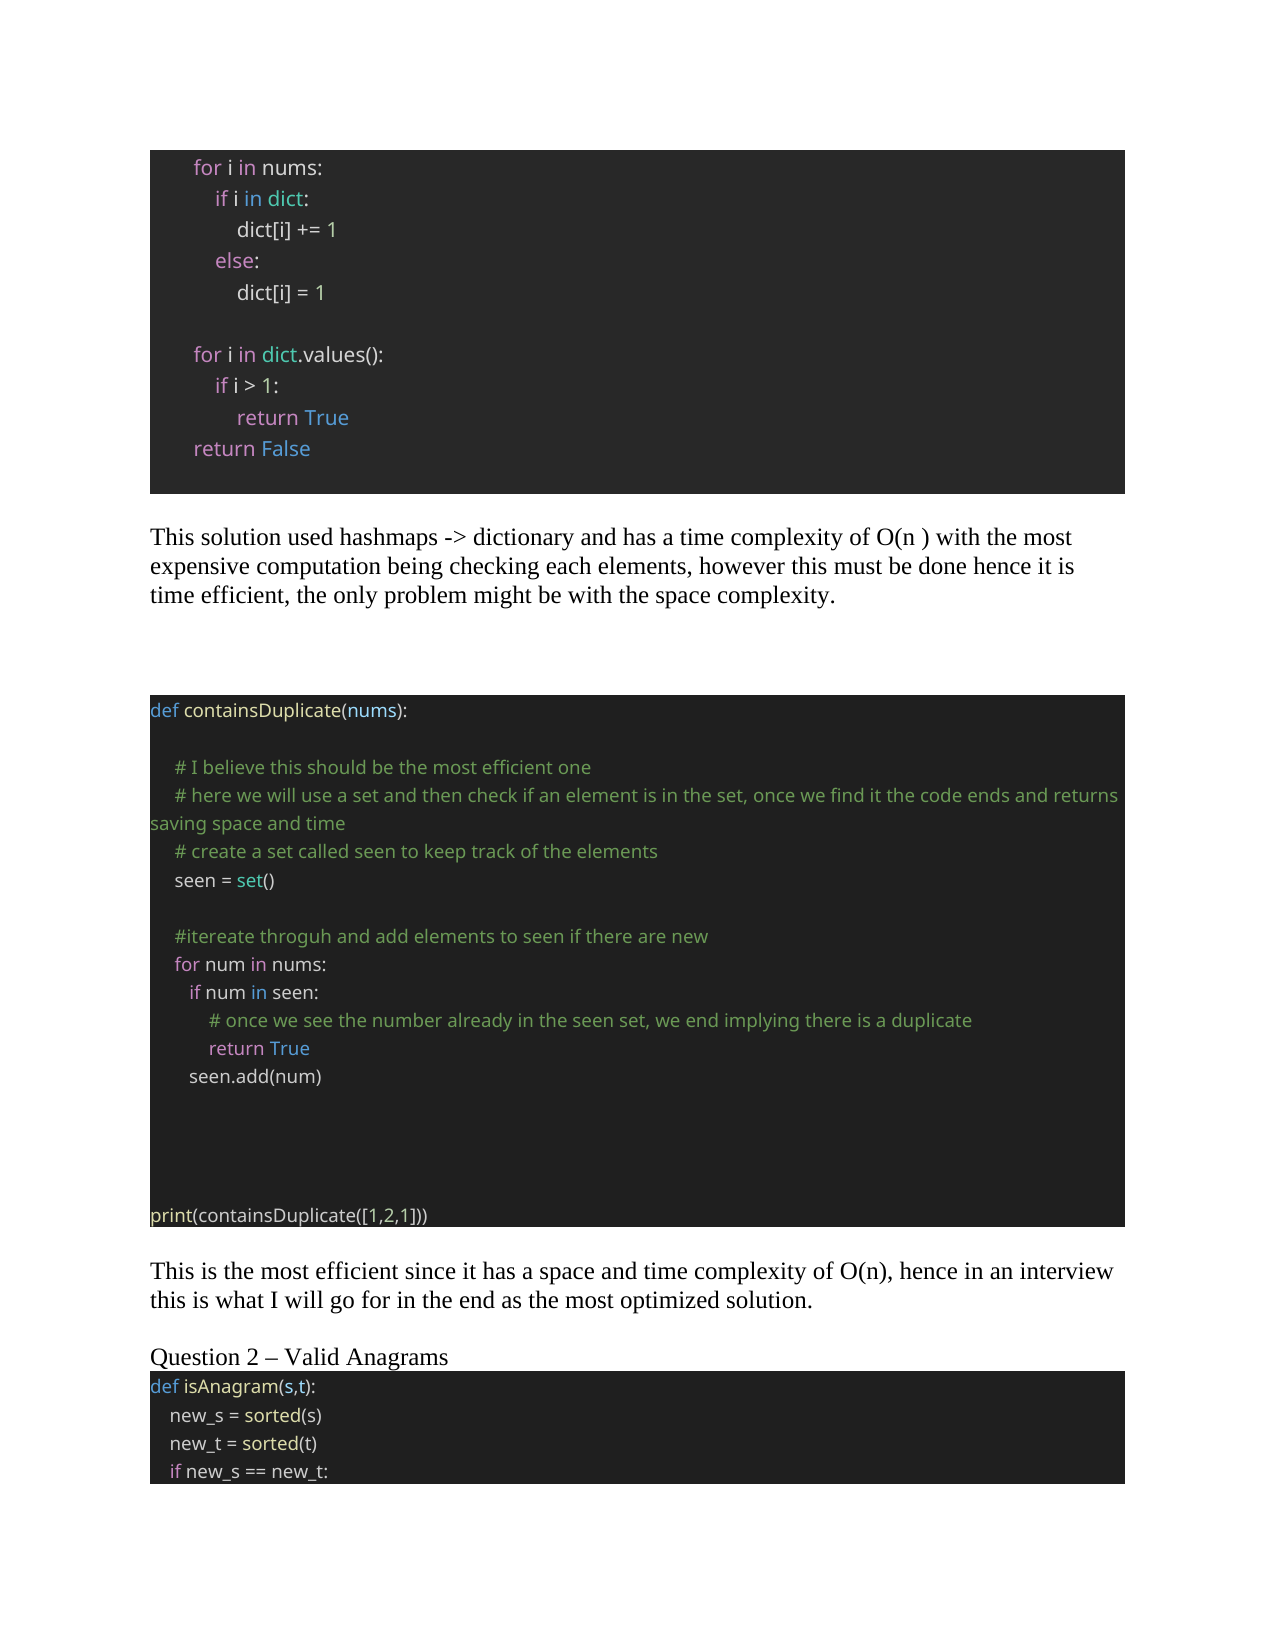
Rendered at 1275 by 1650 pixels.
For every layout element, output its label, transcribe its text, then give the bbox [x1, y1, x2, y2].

text new_s = sorted(s) [150, 1399, 1125, 1427]
text for num in nums: [150, 949, 1125, 977]
text print(containsDuplicate([1,2,1])) [150, 1199, 1125, 1227]
text #itereate throguh and add elements to seen if there are new [150, 921, 1125, 949]
text Question 2 – Valid Anagrams [150, 1342, 1125, 1371]
text def containsDuplicate(nums): [150, 695, 1125, 723]
text This is the most efficient since it has a space and time complexity of O(n), hence in an interview this is what I will go for in the end as the most optimized solution. [150, 1256, 1125, 1314]
text if i in dict: [150, 181, 1125, 212]
text else: [150, 244, 1125, 275]
text seen.add(num) [150, 1061, 1125, 1089]
text seen = set() [150, 864, 1125, 892]
text if i > 1: [150, 369, 1125, 400]
text if new_s == new_t: [150, 1456, 1125, 1484]
text # once we see the number already in the seen set, we end implying there is a duplicate [150, 1005, 1125, 1033]
text # I believe this should be the most efficient one [150, 752, 1125, 780]
text # create a set called seen to keep track of the elements [150, 836, 1125, 864]
text dict[i] += 1 [150, 212, 1125, 244]
text def isAnagram(s,t): [150, 1371, 1125, 1399]
text if num in seen: [150, 977, 1125, 1005]
text return False [150, 431, 1125, 462]
text dict[i] = 1 [150, 275, 1125, 306]
text This solution used hashmaps -> dictionary and has a time complexity of O(n ) with the most expensive computation being checking each elements, however this must be done hence it is time efficient, the only problem might be with the space complexity. [150, 522, 1125, 609]
text for i in dict.values(): [150, 337, 1125, 369]
text return True [150, 1033, 1125, 1061]
text return True [150, 400, 1125, 431]
text # here we will use a set and then check if an element is in the set, once we find it the code ends and returns saving space and time [150, 780, 1125, 836]
text new_t = sorted(t) [150, 1427, 1125, 1456]
text for i in nums: [150, 150, 1125, 181]
